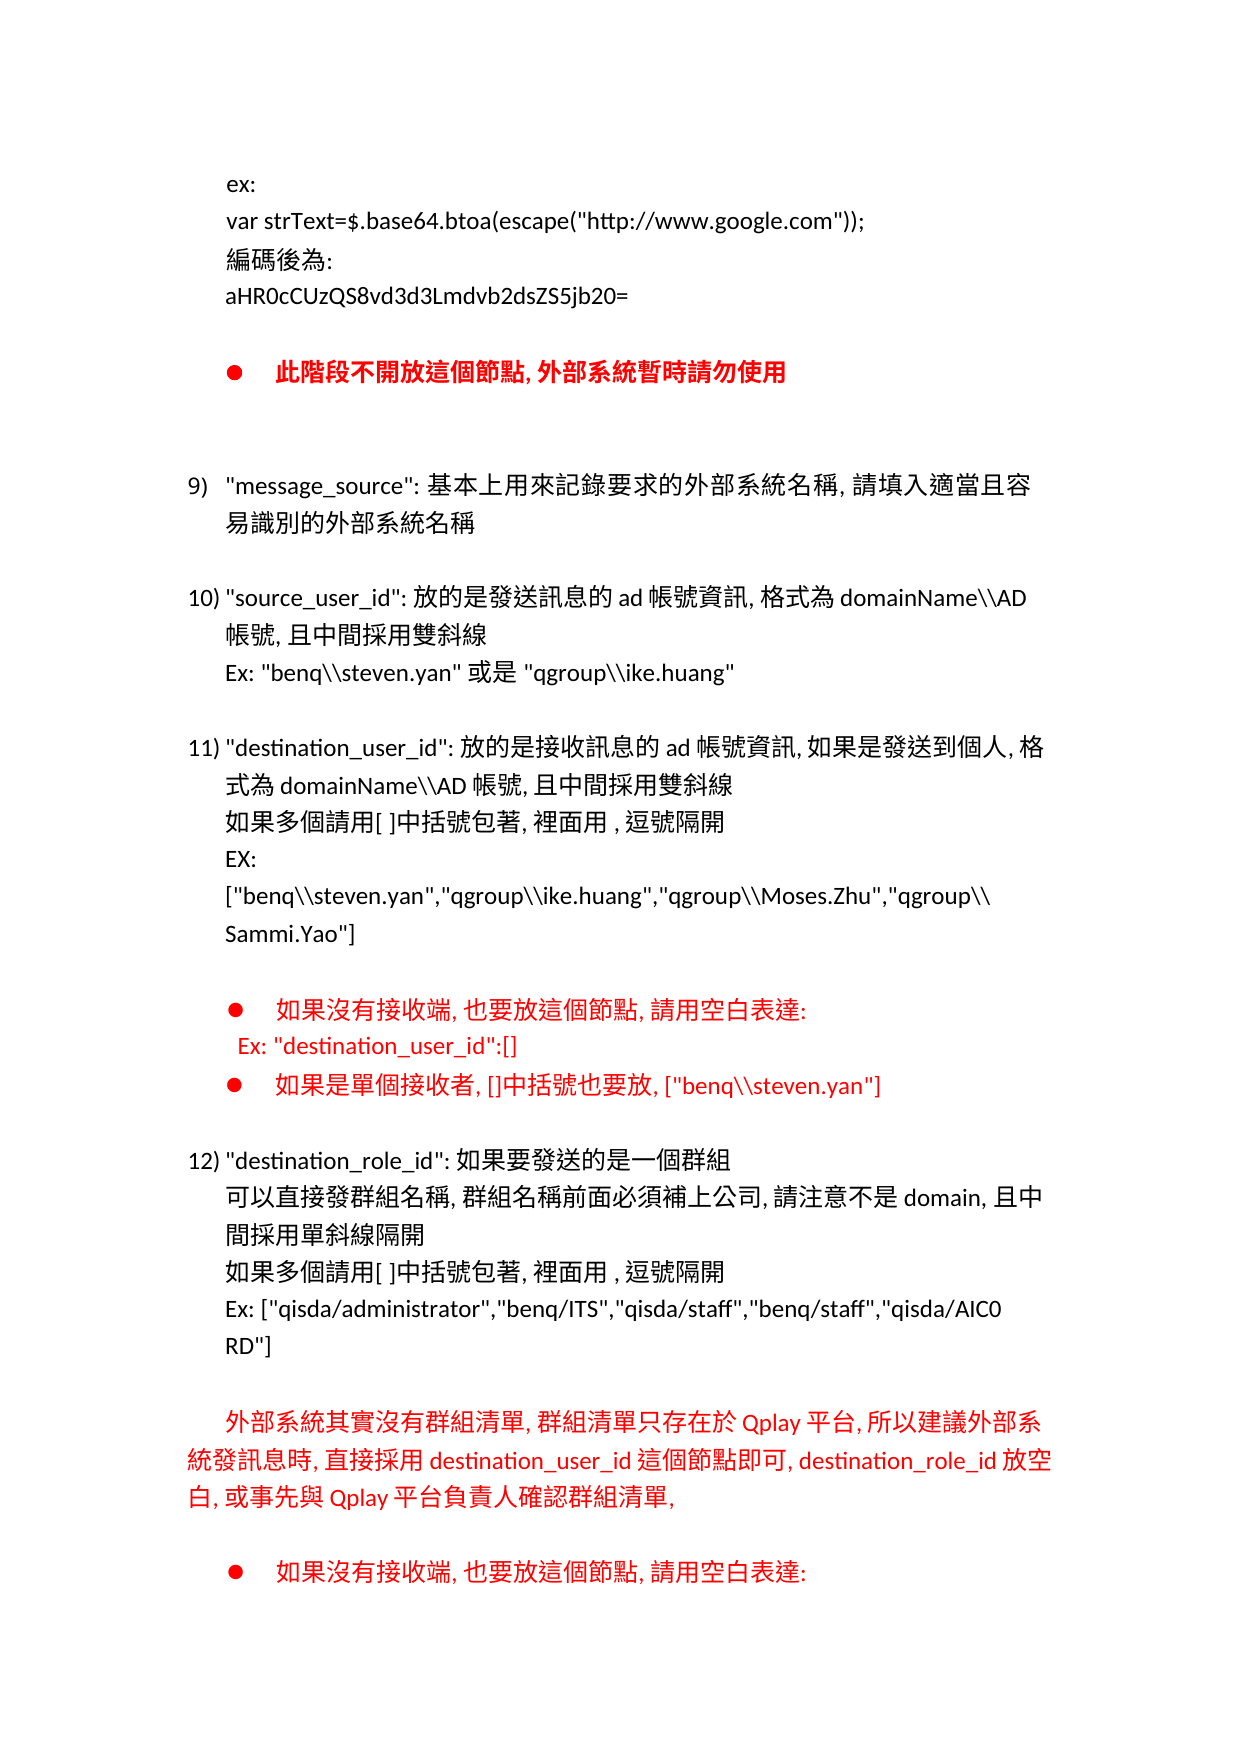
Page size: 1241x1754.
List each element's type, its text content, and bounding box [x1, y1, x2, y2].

list Ex: "benq\\steven.yan" 或是 "qgroup\\ike.huang" [225, 652, 1053, 689]
list Ex: "destination_user_id":[] [237, 1027, 1053, 1064]
text ex: [187, 164, 1053, 202]
text var strText=$.base64.btoa(escape("http://www.google.com")); [187, 202, 1053, 239]
text aHR0cCUzQS8vd3d3Lmdvb2dsZS5jb20= [187, 277, 1053, 314]
list ["benq\\steven.yan","qgroup\\ike.huang","qgroup\\Moses.Zhu","qgroup\\Sammi.Yao"] [225, 877, 1053, 952]
list EX: [225, 839, 1053, 877]
list 如果沒有接收端, 也要放這個節點, 請用空白表達: [226, 989, 1053, 1027]
list 可以直接發群組名稱, 群組名稱前面必須補上公司, 請注意不是domain, 且中間採用單斜線隔開 [225, 1177, 1053, 1252]
list 此階段不開放這個節點, 外部系統暫時請勿使用 [225, 352, 1053, 389]
list 如果多個請用[ ]中括號包著, 裡面用 , 逗號隔開 [225, 802, 1053, 839]
list 如果多個請用[ ]中括號包著, 裡面用 , 逗號隔開 [225, 1252, 1053, 1289]
list Ex: ["qisda/administrator","benq/ITS","qisda/staff","benq/staff","qisda/AIC0 RD"] [225, 1289, 1053, 1364]
list "message_source": 基本上用來記錄要求的外部系統名稱, 請填入適當且容易識別的外部系統名稱 [187, 464, 1031, 539]
list "destination_role_id": 如果要發送的是一個群組 [187, 1139, 1053, 1177]
text 外部系統其實沒有群組清單, 群組清單只存在於Qplay平台, 所以建議外部系統發訊息時, 直接採用destination_user_id這個節點即可, destination_role_id放空白, 或事先與Qplay平台負責人確認群組清單, [187, 1402, 1053, 1514]
list 如果是單個接收者, []中括號也要放, ["benq\\steven.yan"] [225, 1064, 1053, 1102]
text 編碼後為: [187, 239, 1053, 277]
list "destination_user_id": 放的是接收訊息的ad帳號資訊, 如果是發送到個人, 格式為domainName\\AD帳號, 且中間採用雙斜線 [187, 727, 1053, 802]
list "source_user_id": 放的是發送訊息的ad帳號資訊, 格式為domainName\\AD帳號, 且中間採用雙斜線 [187, 577, 1053, 652]
list 如果沒有接收端, 也要放這個節點, 請用空白表達: [226, 1552, 1053, 1589]
